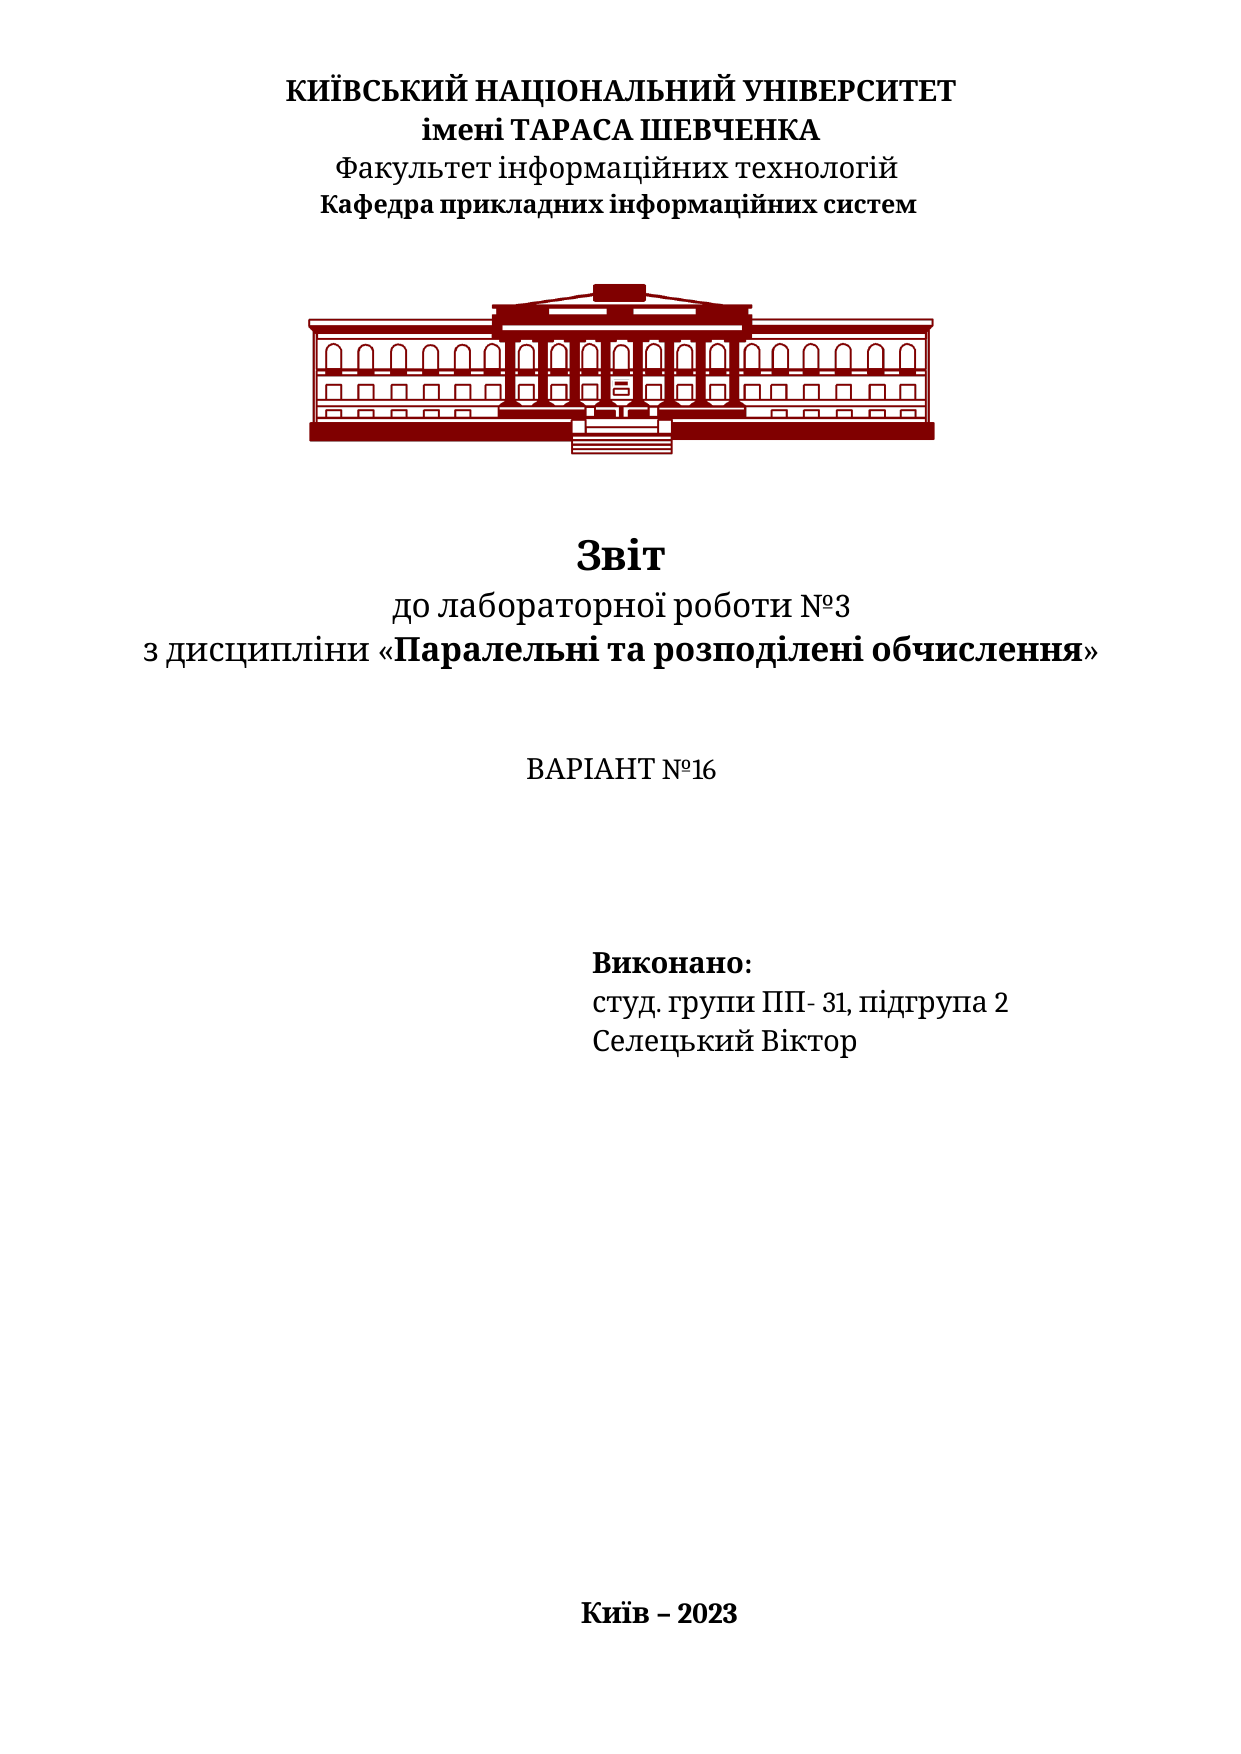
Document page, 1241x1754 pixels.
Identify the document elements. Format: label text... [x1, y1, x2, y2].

text Звіт [77, 533, 1165, 581]
text Факультет інформаційних технологій [77, 153, 1157, 186]
text КИЇВСЬКИЙ НАЦІОНАЛЬНИЙ УНІВЕРСИТЕТ [77, 75, 1165, 108]
picture [304, 282, 938, 459]
text студ. групи ПП- 31, підгрупа 2 [592, 987, 1165, 1020]
text ВАРІАНТ №16 [77, 753, 1165, 787]
text імені ТАРАСА ШЕВЧЕНКА [77, 114, 1165, 147]
text Виконано: [592, 948, 1165, 981]
text Кафедра прикладних інформаційних систем [90, 191, 1145, 219]
text Київ – 2023 [78, 1598, 1165, 1631]
text з дисципліни «Паралельні та розподілені обчислення» [77, 632, 1165, 670]
text до лабораторної роботи №3 [77, 587, 1165, 626]
text Селецький Віктор [592, 1025, 1165, 1059]
